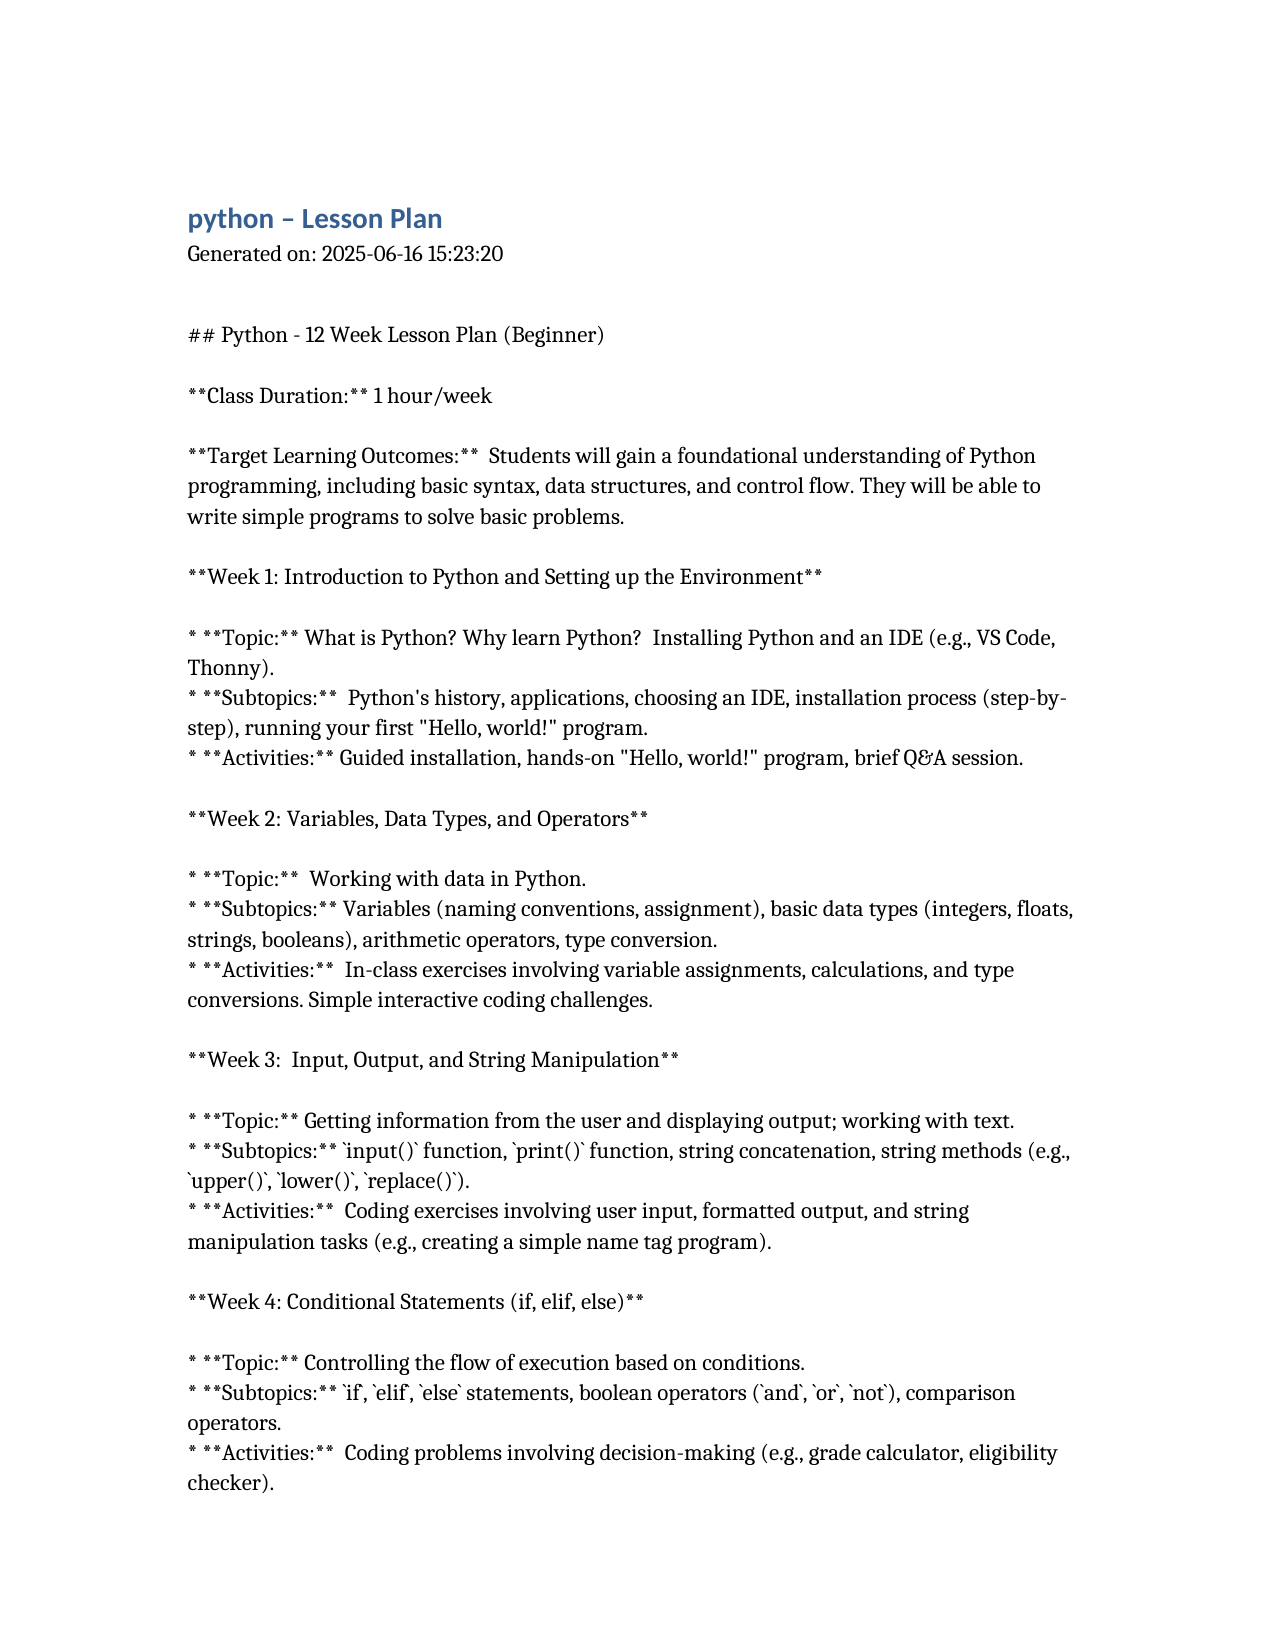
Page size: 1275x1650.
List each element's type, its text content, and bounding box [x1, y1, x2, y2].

text Generated on: 2025-06-16 15:23:20 [187, 241, 1087, 267]
subtitle python – Lesson Plan [187, 200, 1087, 236]
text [187, 292, 1087, 1496]
